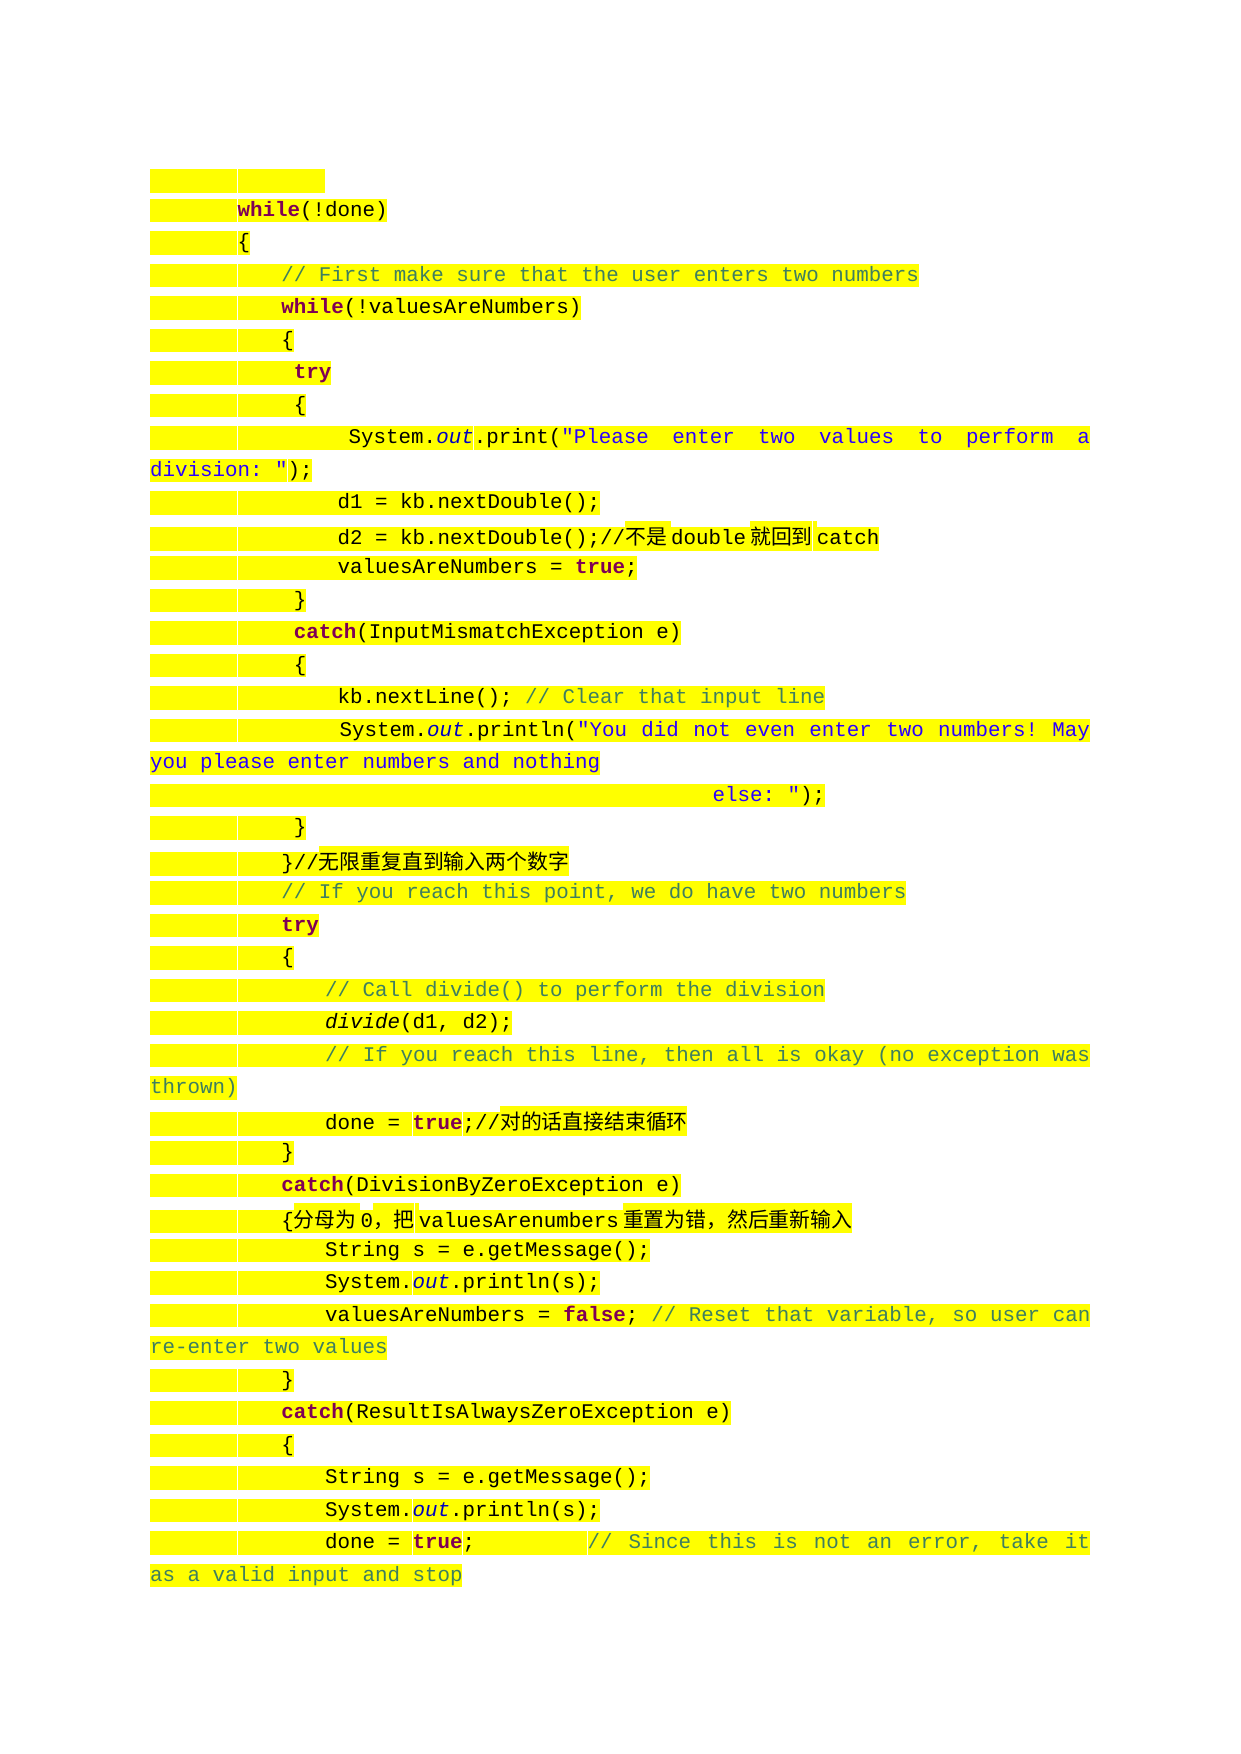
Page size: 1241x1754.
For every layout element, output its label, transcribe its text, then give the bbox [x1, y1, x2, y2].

text try [150, 909, 1090, 942]
text while(!done) [150, 194, 1090, 227]
text // If you reach this point, we do have two numbers [150, 877, 1090, 909]
text catch(DivisionByZeroException e) [150, 1169, 1090, 1202]
text { [150, 942, 1090, 974]
text d1 = kb.nextDouble(); [150, 487, 1090, 519]
text {分母为0，把valuesArenumbers重置为错，然后重新输入 [150, 1202, 1090, 1234]
text System.out.println(s); [150, 1494, 1090, 1527]
text System.out.println("You did not even enter two numbers! May you please enter numbers and nothing else: "); [150, 714, 1090, 812]
text done = true;//对的话直接结束循环 [150, 1104, 1090, 1137]
text while(!valuesAreNumbers) [150, 292, 1090, 324]
text // First make sure that the user enters two numbers [150, 259, 1090, 292]
text String s = e.getMessage(); [150, 1234, 1090, 1267]
text valuesAreNumbers = true; [150, 552, 1090, 584]
text valuesAreNumbers = false; // Reset that variable, so user can re-enter two values [150, 1299, 1090, 1364]
text // Call divide() to perform the division [150, 974, 1090, 1007]
text { [150, 1429, 1090, 1462]
text catch(ResultIsAlwaysZeroException e) [150, 1397, 1090, 1429]
text try [150, 357, 1090, 389]
text done = true; // Since this is not an error, take it as a valid input and stop [150, 1527, 1090, 1592]
text System.out.print("Please enter two values to perform a division: "); [150, 422, 1090, 487]
text divide(d1, d2); [150, 1007, 1090, 1039]
text } [150, 1137, 1090, 1169]
text { [150, 649, 1090, 682]
text // If you reach this line, then all is okay (no exception was thrown) [150, 1039, 1090, 1104]
text { [150, 227, 1090, 259]
text kb.nextLine(); // Clear that input line [150, 682, 1090, 714]
text String s = e.getMessage(); [150, 1462, 1090, 1494]
text } [150, 584, 1090, 617]
text { [150, 389, 1090, 422]
text catch(InputMismatchException e) [150, 617, 1090, 649]
text }//无限重复直到输入两个数字 [150, 844, 1090, 877]
text System.out.println(s); [150, 1267, 1090, 1299]
text } [150, 1364, 1090, 1397]
text d2 = kb.nextDouble();//不是double就回到catch [150, 519, 1090, 552]
text } [150, 812, 1090, 844]
text { [150, 324, 1090, 357]
